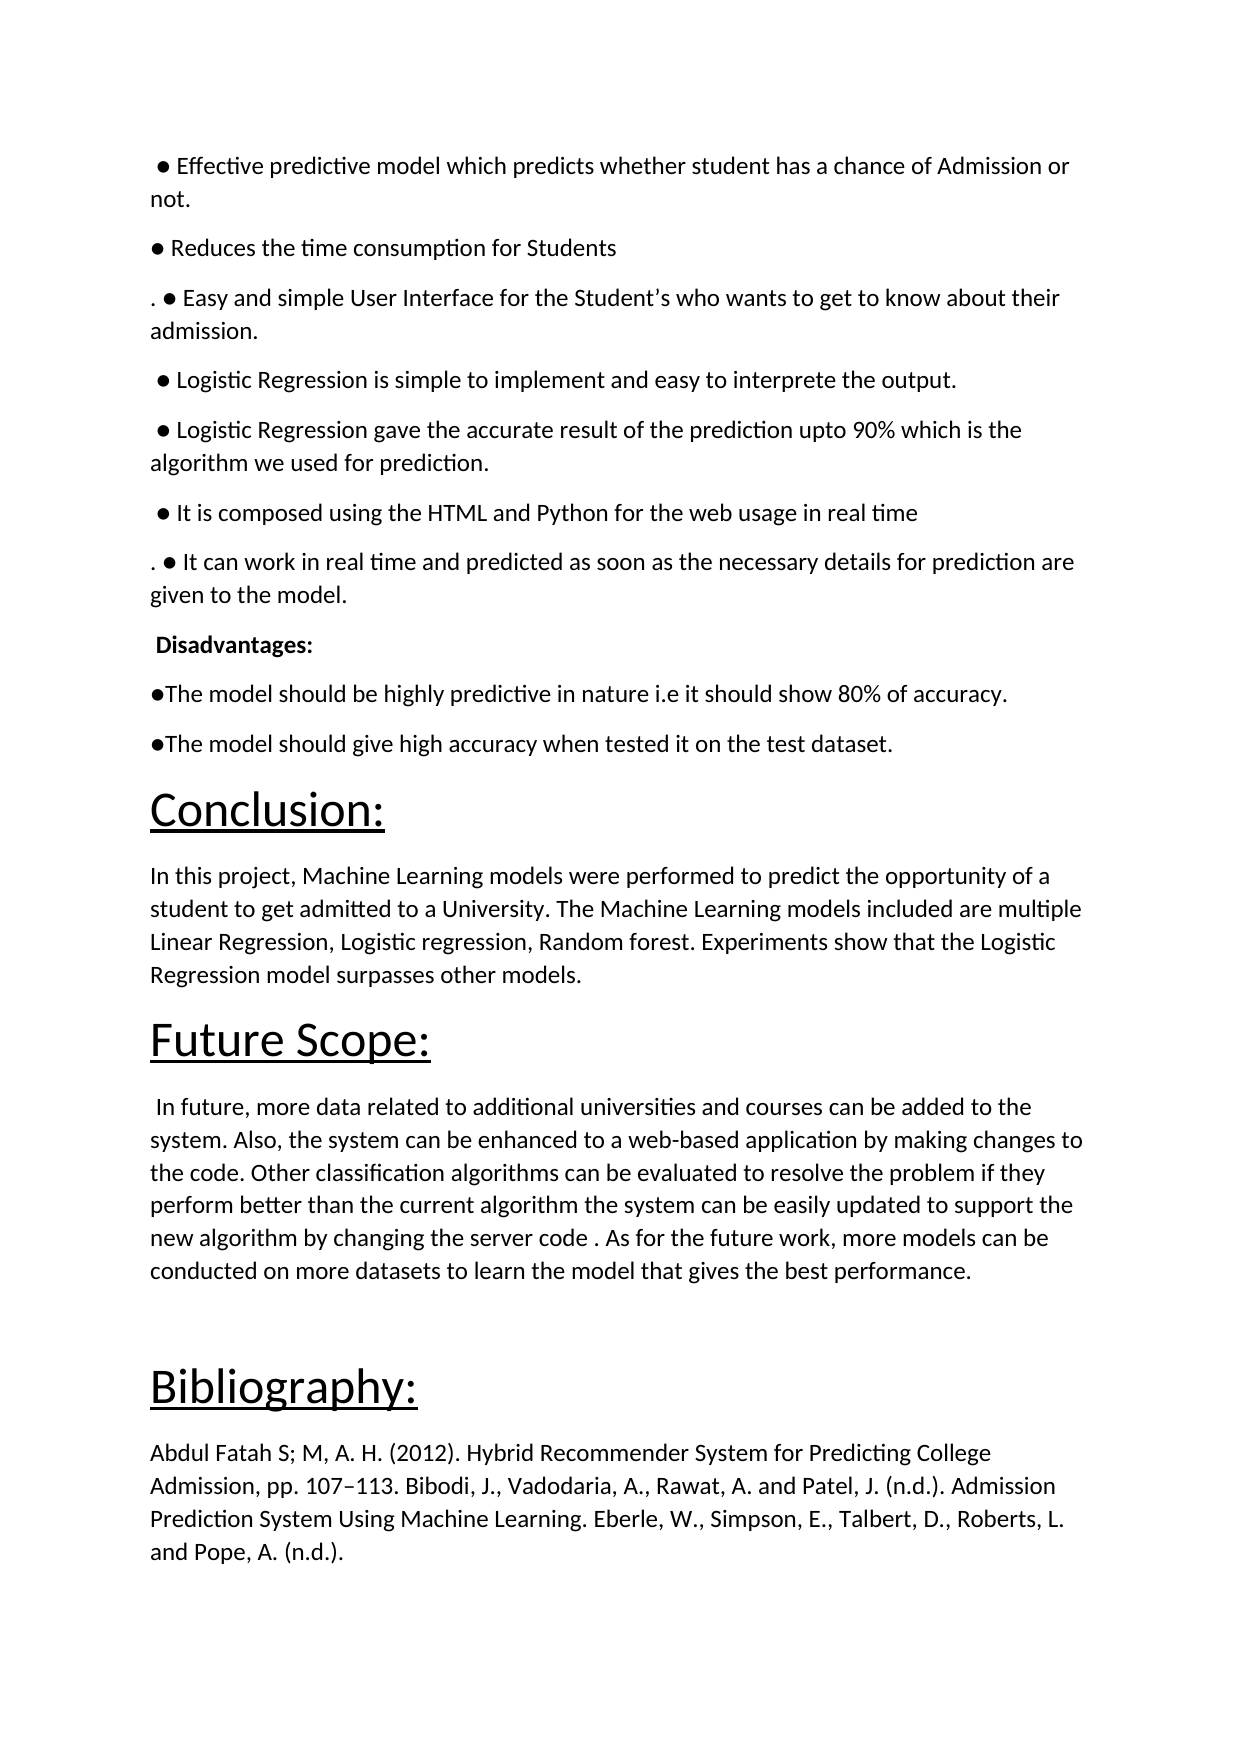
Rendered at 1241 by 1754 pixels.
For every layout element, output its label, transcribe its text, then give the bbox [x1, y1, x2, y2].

text Future Scope: [150, 1008, 1090, 1069]
text Conclusion: [150, 777, 1090, 838]
text ● Logistic Regression is simple to implement and easy to interprete the output. [150, 364, 1090, 395]
text ●The model should give high accuracy when tested it on the test dataset. [150, 728, 1090, 758]
text . ● It can work in real time and predicted as soon as the necessary details for prediction are given to the model. [150, 546, 1090, 610]
text ●The model should be highly predictive in nature i.e it should show 80% of accuracy. [150, 678, 1090, 709]
text . ● Easy and simple User Interface for the Student’s who wants to get to know about their admission. [150, 282, 1090, 346]
text In this project, Machine Learning models were performed to predict the opportunity of a student to get admitted to a University. The Machine Learning models included are multiple Linear Regression, Logistic regression, Random forest. Experiments show that the Logistic Regression model surpasses other models. [150, 860, 1090, 989]
text ● Effective predictive model which predicts whether student has a chance of Admission or not. [150, 150, 1090, 213]
text ● Reduces the time consumption for Students [150, 232, 1090, 263]
text Abdul Fatah S; M, A. H. (2012). Hybrid Recommender System for Predicting College Admission, pp. 107–113. Bibodi, J., Vadodaria, A., Rawat, A. and Patel, J. (n.d.). Admission Prediction System Using Machine Learning. Eberle, W., Simpson, E., Talbert, D., Roberts, L. and Pope, A. (n.d.). [150, 1437, 1090, 1566]
text Disadvantages: [150, 629, 1090, 659]
text Bibliography: [150, 1354, 1090, 1416]
text ● Logistic Regression gave the accurate result of the prediction upto 90% which is the algorithm we used for prediction. [150, 414, 1090, 478]
text ● It is composed using the HTML and Python for the web usage in real time [150, 497, 1090, 527]
text In future, more data related to additional universities and courses can be added to the system. Also, the system can be enhanced to a web-based application by making changes to the code. Other classification algorithms can be evaluated to resolve the problem if they perform better than the current algorithm the system can be easily updated to support the new algorithm by changing the server code . As for the future work, more models can be conducted on more datasets to learn the model that gives the best performance. [150, 1091, 1090, 1286]
